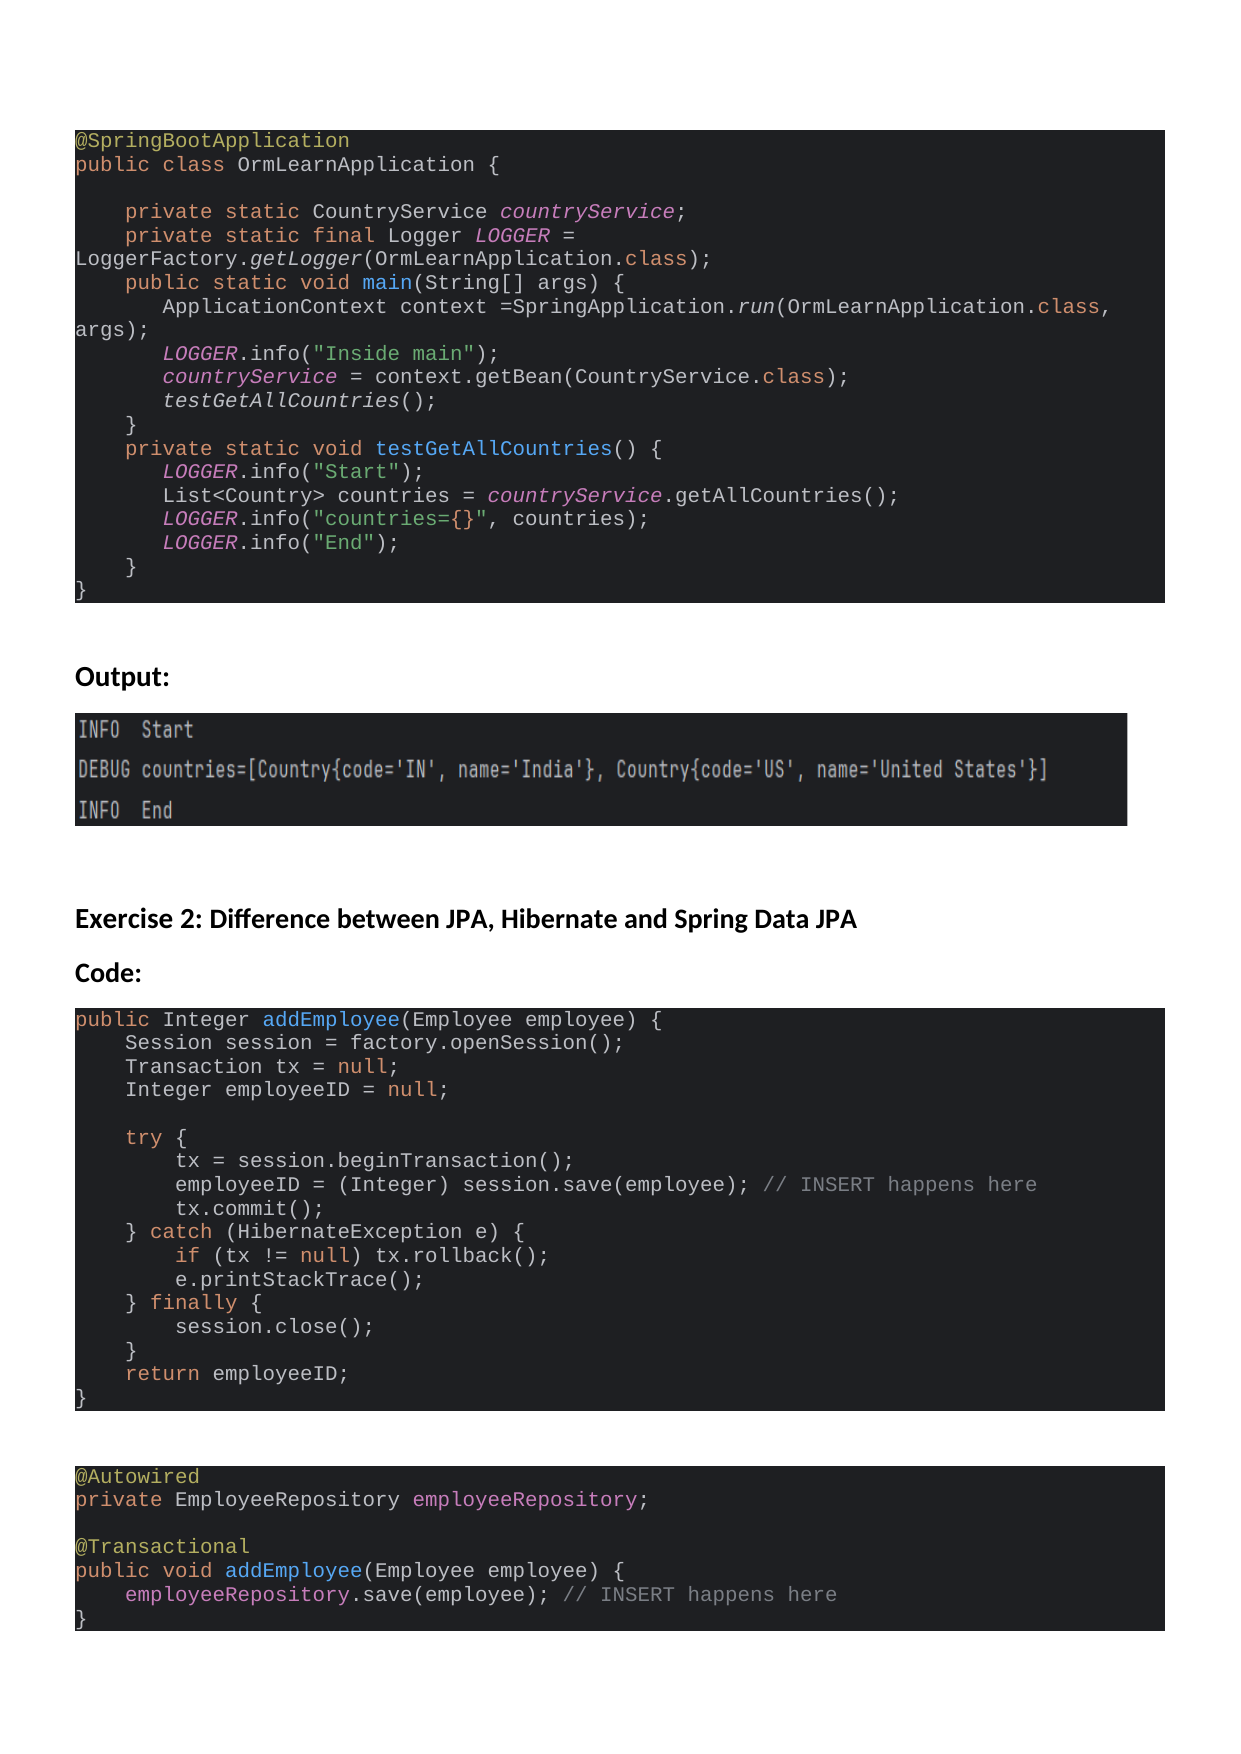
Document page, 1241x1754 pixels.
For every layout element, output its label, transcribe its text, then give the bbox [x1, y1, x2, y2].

text Code: [75, 955, 1165, 989]
text @Autowired private EmployeeRepository employeeRepository; @Transactional public void addEmployee(Employee employee) { employeeRepository.save(employee); // INSERT happens here } [75, 1466, 1165, 1631]
text public Integer addEmployee(Employee employee) { Session session = factory.openSession(); Transaction tx = null; Integer employeeID = null; try { tx = session.beginTransaction(); employeeID = (Integer) session.save(employee); // INSERT happens here tx.commit(); } catch (HibernateException e) { if (tx != null) tx.rollback(); e.printStackTrace(); } finally { session.close(); } return employeeID; } [75, 1008, 1165, 1411]
text @SpringBootApplication public class OrmLearnApplication { private static CountryService countryService; private static final Logger LOGGER = LoggerFactory.getLogger(OrmLearnApplication.class); public static void main(String[] args) { ApplicationContext context =SpringApplication.run(OrmLearnApplication.class, args); LOGGER.info("Inside main"); countryService = context.getBean(CountryService.class); testGetAllCountries(); } private static void testGetAllCountries() { LOGGER.info("Start"); List<Country> countries = countryService.getAllCountries(); LOGGER.info("countries={}", countries); LOGGER.info("End"); } } [75, 130, 1165, 603]
text Output: [75, 658, 1165, 694]
picture [75, 713, 1128, 826]
text Exercise 2: Difference between JPA, Hibernate and Spring Data JPA [75, 900, 1165, 935]
